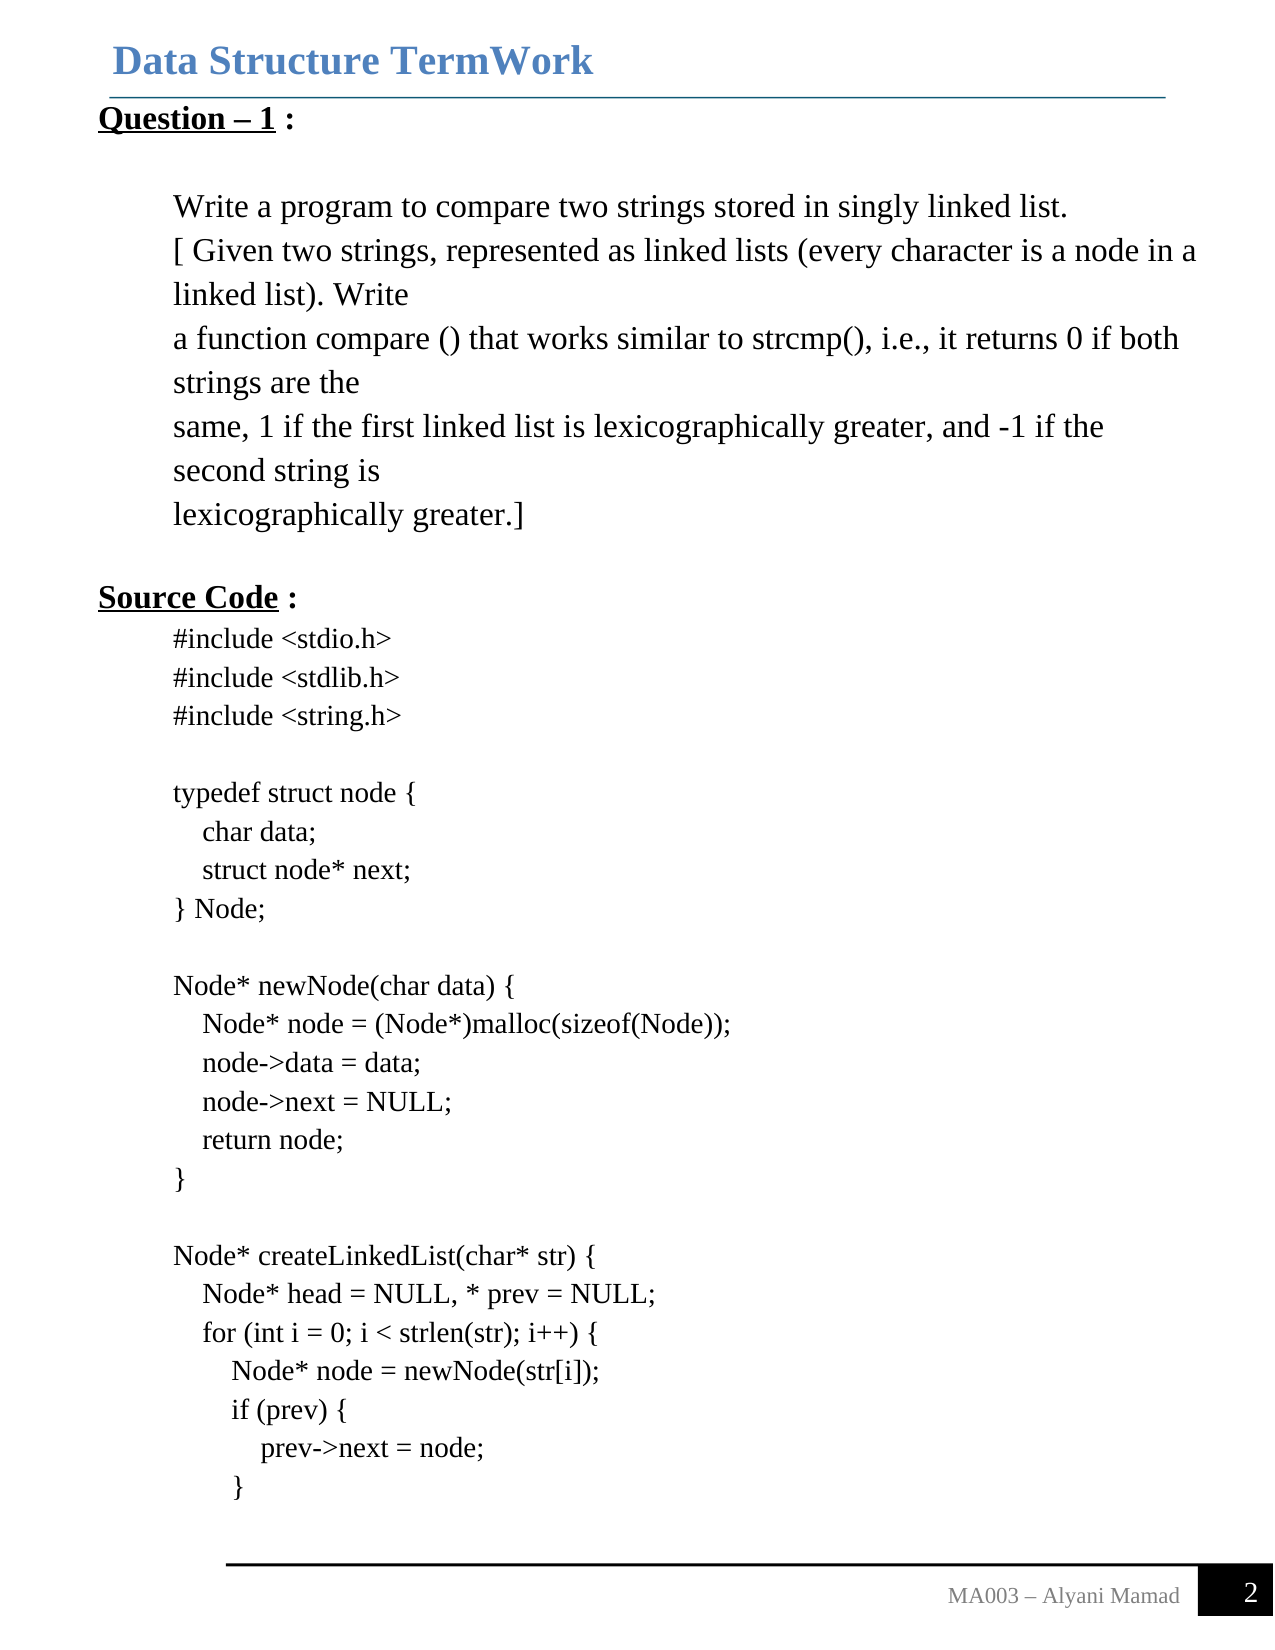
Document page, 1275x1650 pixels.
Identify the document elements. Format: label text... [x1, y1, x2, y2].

text } [173, 1161, 1198, 1194]
text typedef struct node { [173, 775, 1198, 809]
text Question – 1 : [98, 98, 1198, 136]
text same, 1 if the first linked list is lexicographically greater, and -1 if the second string is [173, 406, 1198, 489]
text node->next = NULL; [173, 1084, 1198, 1117]
text Node* head = NULL, * prev = NULL; [173, 1276, 1198, 1310]
text for (int i = 0; i < strlen(str); i++) { [173, 1315, 1198, 1348]
text #include <stdlib.h> [173, 660, 1198, 693]
text char data; [173, 814, 1198, 847]
text } Node; [173, 891, 1198, 924]
text prev->next = node; [173, 1431, 1198, 1464]
text a function compare () that works similar to strcmp(), i.e., it returns 0 if both strings are the [173, 318, 1198, 401]
text Node* node = (Node*)malloc(sizeof(Node)); [173, 1007, 1198, 1040]
text Node* createLinkedList(char* str) { [173, 1238, 1198, 1271]
text struct node* next; [173, 852, 1198, 886]
text } [173, 1469, 1198, 1503]
text Node* node = newNode(str[i]); [173, 1353, 1198, 1387]
text Node* newNode(char data) { [173, 968, 1198, 1002]
text #include <stdio.h> [173, 621, 1198, 655]
text lexicographically greater.] [173, 494, 1198, 533]
text if (prev) { [173, 1392, 1198, 1426]
text #include <string.h> [173, 698, 1198, 732]
text Write a program to compare two strings stored in singly linked list. [173, 186, 1198, 224]
text return node; [173, 1122, 1198, 1156]
text node->data = data; [173, 1045, 1198, 1079]
text Source Code : [98, 577, 1198, 615]
text [ Given two strings, represented as linked lists (every character is a node in a linked list). Write [173, 230, 1198, 312]
